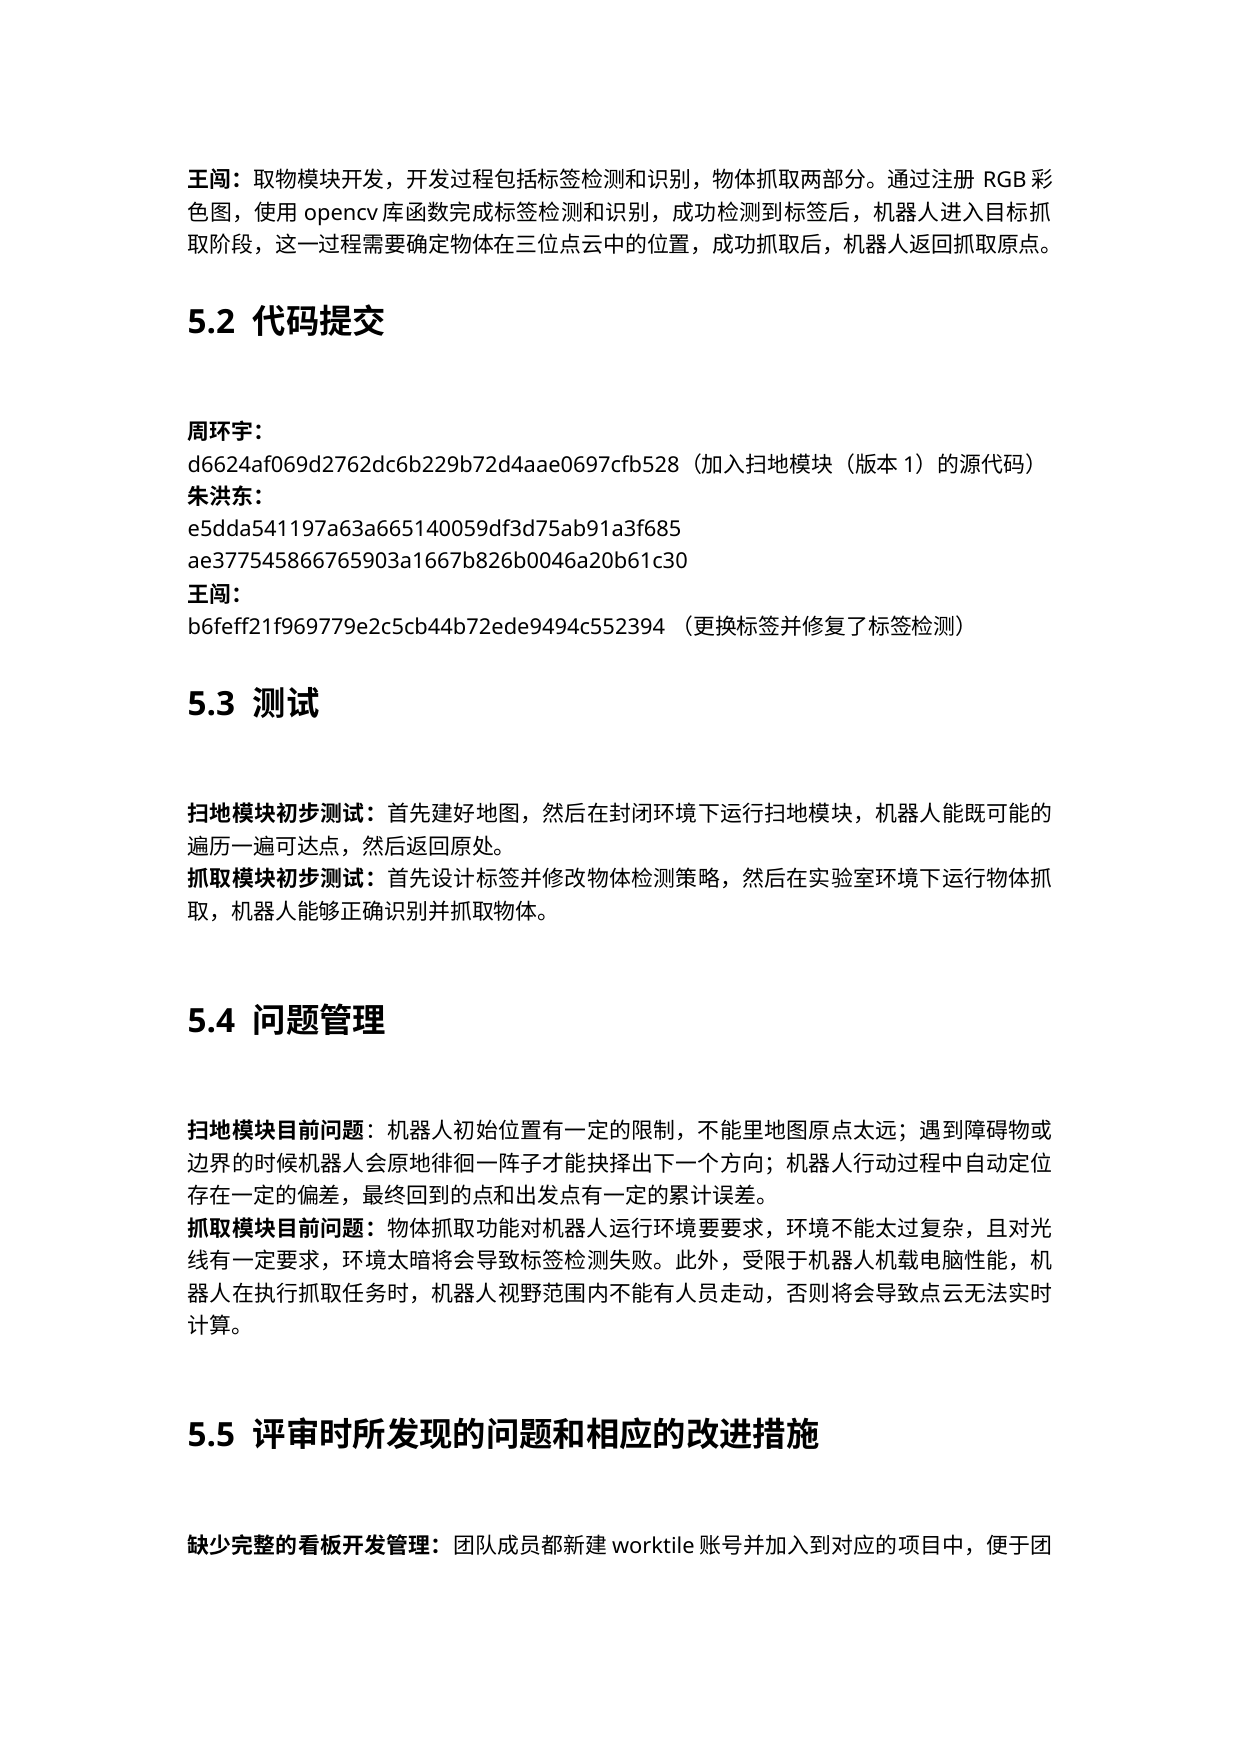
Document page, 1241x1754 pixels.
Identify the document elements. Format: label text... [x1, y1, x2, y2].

text b6feff21f969779e2c5cb44b72ede9494c552394 （更换标签并修复了标签检测） [187, 609, 1053, 641]
subtitle 5.2 代码提交 [187, 287, 1053, 352]
text 王闯：取物模块开发，开发过程包括标签检测和识别，物体抓取两部分。通过注册RGB彩色图，使用opencv库函数完成标签检测和识别，成功检测到标签后，机器人进入目标抓取阶段，这一过程需要确定物体在三位点云中的位置，成功抓取后，机器人返回抓取原点。 [187, 162, 1053, 259]
text ae377545866765903a1667b826b0046a20b61c30 [187, 544, 1053, 576]
text 扫地模块目前问题：机器人初始位置有一定的限制，不能里地图原点太远；遇到障碍物或边界的时候机器人会原地徘徊一阵子才能抉择出下一个方向；机器人行动过程中自动定位存在一定的偏差，最终回到的点和出发点有一定的累计误差。 [187, 1113, 1053, 1210]
text 周环宇： [187, 414, 1053, 446]
text 抓取模块目前问题：物体抓取功能对机器人运行环境要要求，环境不能太过复杂，且对光线有一定要求，环境太暗将会导致标签检测失败。此外，受限于机器人机载电脑性能，机器人在执行抓取任务时，机器人视野范围内不能有人员走动，否则将会导致点云无法实时计算。 [187, 1210, 1053, 1340]
subtitle 5.5 评审时所发现的问题和相应的改进措施 [187, 1400, 1053, 1465]
subtitle 5.3 测试 [187, 668, 1053, 733]
text 扫地模块初步测试：首先建好地图，然后在封闭环境下运行扫地模块，机器人能既可能的遍历一遍可达点，然后返回原处。 [187, 796, 1053, 861]
text e5dda541197a63a665140059df3d75ab91a3f685 [187, 511, 1053, 544]
text 朱洪东： [187, 479, 1053, 511]
text 王闯： [187, 576, 1053, 609]
text 抓取模块初步测试：首先设计标签并修改物体检测策略，然后在实验室环境下运行物体抓取，机器人能够正确识别并抓取物体。 [187, 861, 1053, 926]
text 缺少完整的看板开发管理：团队成员都新建worktile账号并加入到对应的项目中，便于团队开发管理。 [187, 1527, 1053, 1560]
subtitle 5.4 问题管理 [187, 986, 1053, 1051]
text d6624af069d2762dc6b229b72d4aae0697cfb528（加入扫地模块（版本1）的源代码） [187, 446, 1053, 479]
